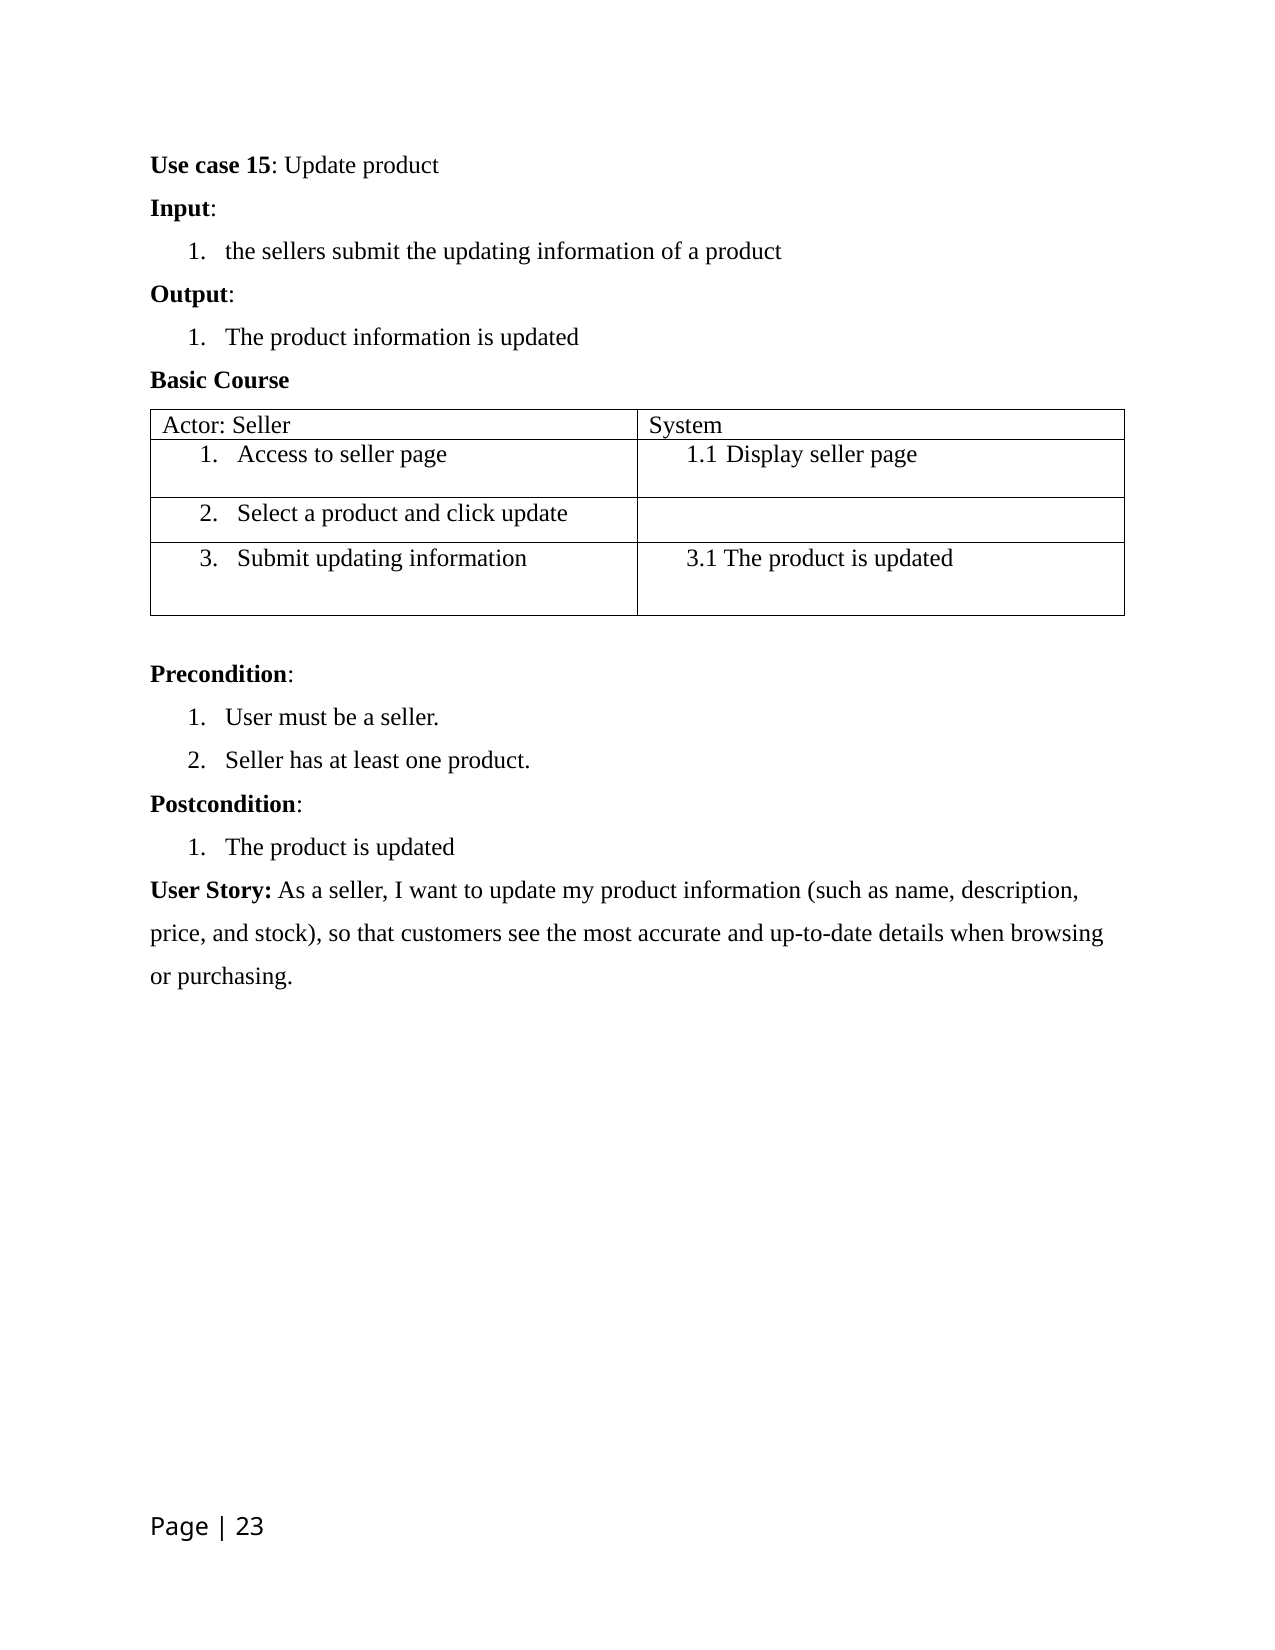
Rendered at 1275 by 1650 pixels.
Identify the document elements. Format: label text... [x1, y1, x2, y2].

text Precondition: [150, 659, 1125, 688]
list User must be a seller. [187, 702, 1125, 731]
list the sellers submit the updating information of a product [187, 236, 1125, 265]
text Output: [150, 279, 1125, 308]
table_cell Access to seller page [151, 440, 637, 497]
text Use case 15: Update product [150, 150, 1125, 179]
text Input: [150, 193, 1125, 222]
table_cell Select a product and click update [151, 498, 637, 542]
table_cell [638, 498, 1124, 542]
text Postcondition: [150, 789, 1125, 817]
table_cell 3.1 The product is updated [638, 543, 1124, 615]
table_header Actor: Seller [151, 410, 637, 438]
table_header System [638, 410, 1124, 438]
table_cell Submit updating information [151, 543, 637, 615]
table_cell Display seller page [638, 440, 1124, 497]
text User Story: As a seller, I want to update my product information (such as name, description, price, and stock), so that customers see the most accurate and up-to-date details when browsing or purchasing. [150, 875, 1125, 990]
list The product is updated [187, 832, 1125, 861]
list Seller has at least one product. [187, 746, 1125, 774]
text Basic Course [150, 366, 1125, 394]
list The product information is updated [187, 322, 1125, 351]
